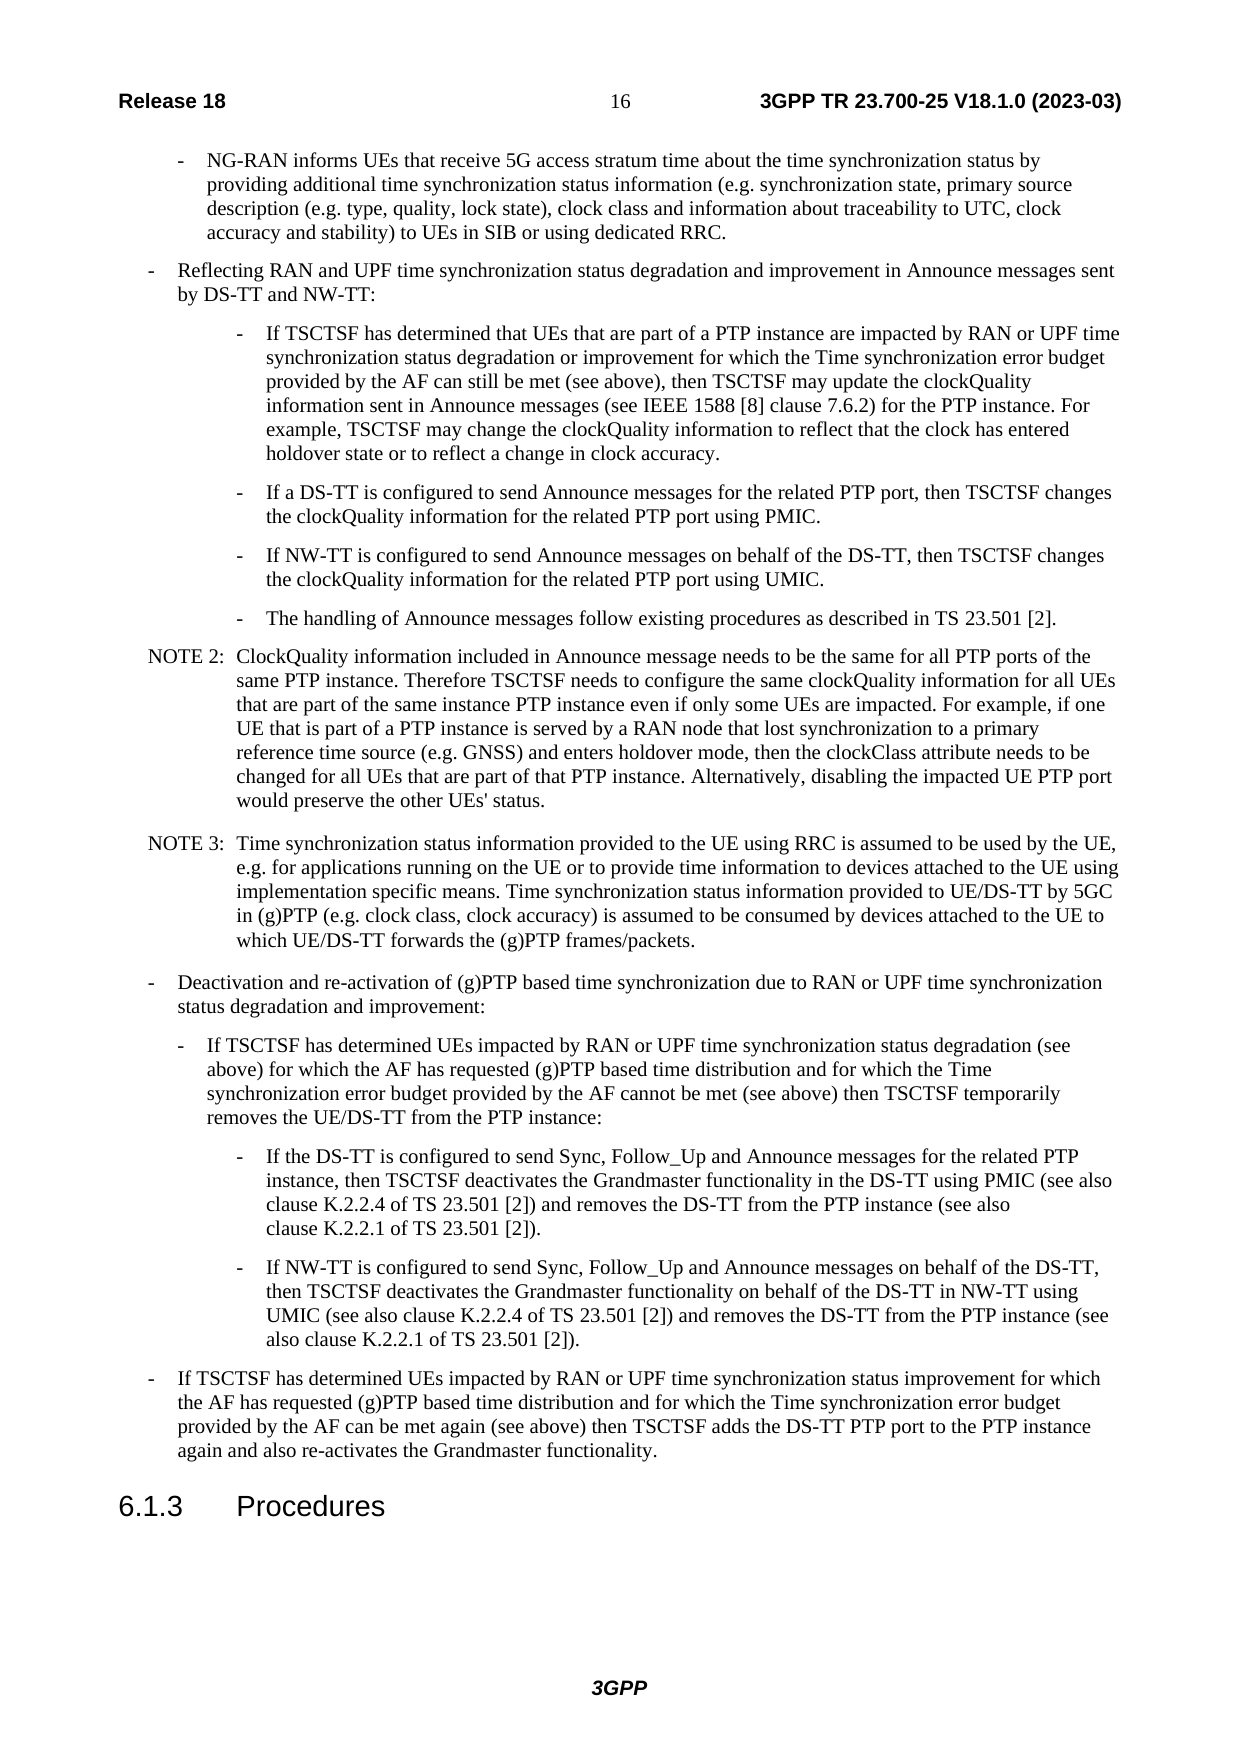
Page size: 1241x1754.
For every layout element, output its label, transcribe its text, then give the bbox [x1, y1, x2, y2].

text - NG-RAN informs UEs that receive 5G access stratum time about the time synchronization status by providing additional time synchronization status information (e.g. synchronization state, primary source description (e.g. type, quality, lock state), clock class and information about traceability to UTC, clock accuracy and stability) to UEs in SIB or using dedicated RRC. [177, 147, 1122, 244]
text - Reflecting RAN and UPF time synchronization status degradation and improvement in Announce messages sent by DS-TT and NW-TT: [148, 258, 1122, 306]
text - If TSCTSF has determined that UEs that are part of a PTP instance are impacted by RAN or UPF time synchronization status degradation or improvement for which the Time synchronization error budget provided by the AF can still be met (see above), then TSCTSF may update the clockQuality information sent in Announce messages (see IEEE 1588 [8] clause 7.6.2) for the PTP instance. For example, TSCTSF may change the clockQuality information to reflect that the clock has entered holdover state or to reflect a change in clock accuracy. [236, 321, 1122, 465]
text - If the DS-TT is configured to send Sync, Follow_Up and Announce messages for the related PTP instance, then TSCTSF deactivates the Grandmaster functionality in the DS-TT using PMIC (see also clause K.2.2.4 of TS 23.501 [2]) and removes the DS-TT from the PTP instance (see also clause K.2.2.1 of TS 23.501 [2]). [236, 1144, 1122, 1240]
text - If NW-TT is configured to send Announce messages on behalf of the DS-TT, then TSCTSF changes the clockQuality information for the related PTP port using UMIC. [236, 543, 1122, 591]
text - Deactivation and re-activation of (g)PTP based time synchronization due to RAN or UPF time synchronization status degradation and improvement: [148, 970, 1122, 1018]
text - If TSCTSF has determined UEs impacted by RAN or UPF time synchronization status degradation (see above) for which the AF has requested (g)PTP based time distribution and for which the Time synchronization error budget provided by the AF cannot be met (see above) then TSCTSF temporarily removes the UE/DS-TT from the PTP instance: [177, 1033, 1122, 1129]
text - If NW-TT is configured to send Sync, Follow_Up and Announce messages on behalf of the DS-TT, then TSCTSF deactivates the Grandmaster functionality on behalf of the DS-TT in NW-TT using UMIC (see also clause K.2.2.4 of TS 23.501 [2]) and removes the DS-TT from the PTP instance (see also clause K.2.2.1 of TS 23.501 [2]). [236, 1255, 1122, 1351]
text - If a DS-TT is configured to send Announce messages for the related PTP port, then TSCTSF changes the clockQuality information for the related PTP port using PMIC. [236, 480, 1122, 528]
text NOTE 2: ClockQuality information included in Announce message needs to be the same for all PTP ports of the same PTP instance. Therefore TSCTSF needs to configure the same clockQuality information for all UEs that are part of the same instance PTP instance even if only some UEs are impacted. For example, if one UE that is part of a PTP instance is served by a RAN node that lost synchronization to a primary reference time source (e.g. GNSS) and enters holdover mode, then the clockClass attribute needs to be changed for all UEs that are part of that PTP instance. Alternatively, disabling the impacted UE PTP port would preserve the other UEs' status. [148, 644, 1122, 812]
subtitle 6.1.3 Procedures [118, 1489, 1122, 1522]
text - If TSCTSF has determined UEs impacted by RAN or UPF time synchronization status improvement for which the AF has requested (g)PTP based time distribution and for which the Time synchronization error budget provided by the AF can be met again (see above) then TSCTSF adds the DS-TT PTP port to the PTP instance again and also re-activates the Grandmaster functionality. [148, 1366, 1122, 1462]
text - The handling of Announce messages follow existing procedures as described in TS 23.501 [2]. [236, 605, 1122, 629]
text NOTE 3: Time synchronization status information provided to the UE using RRC is assumed to be used by the UE, e.g. for applications running on the UE or to provide time information to devices attached to the UE using implementation specific means. Time synchronization status information provided to UE/DS-TT by 5GC in (g)PTP (e.g. clock class, clock accuracy) is assumed to be consumed by devices attached to the UE to which UE/DS-TT forwards the (g)PTP frames/packets. [148, 831, 1122, 952]
